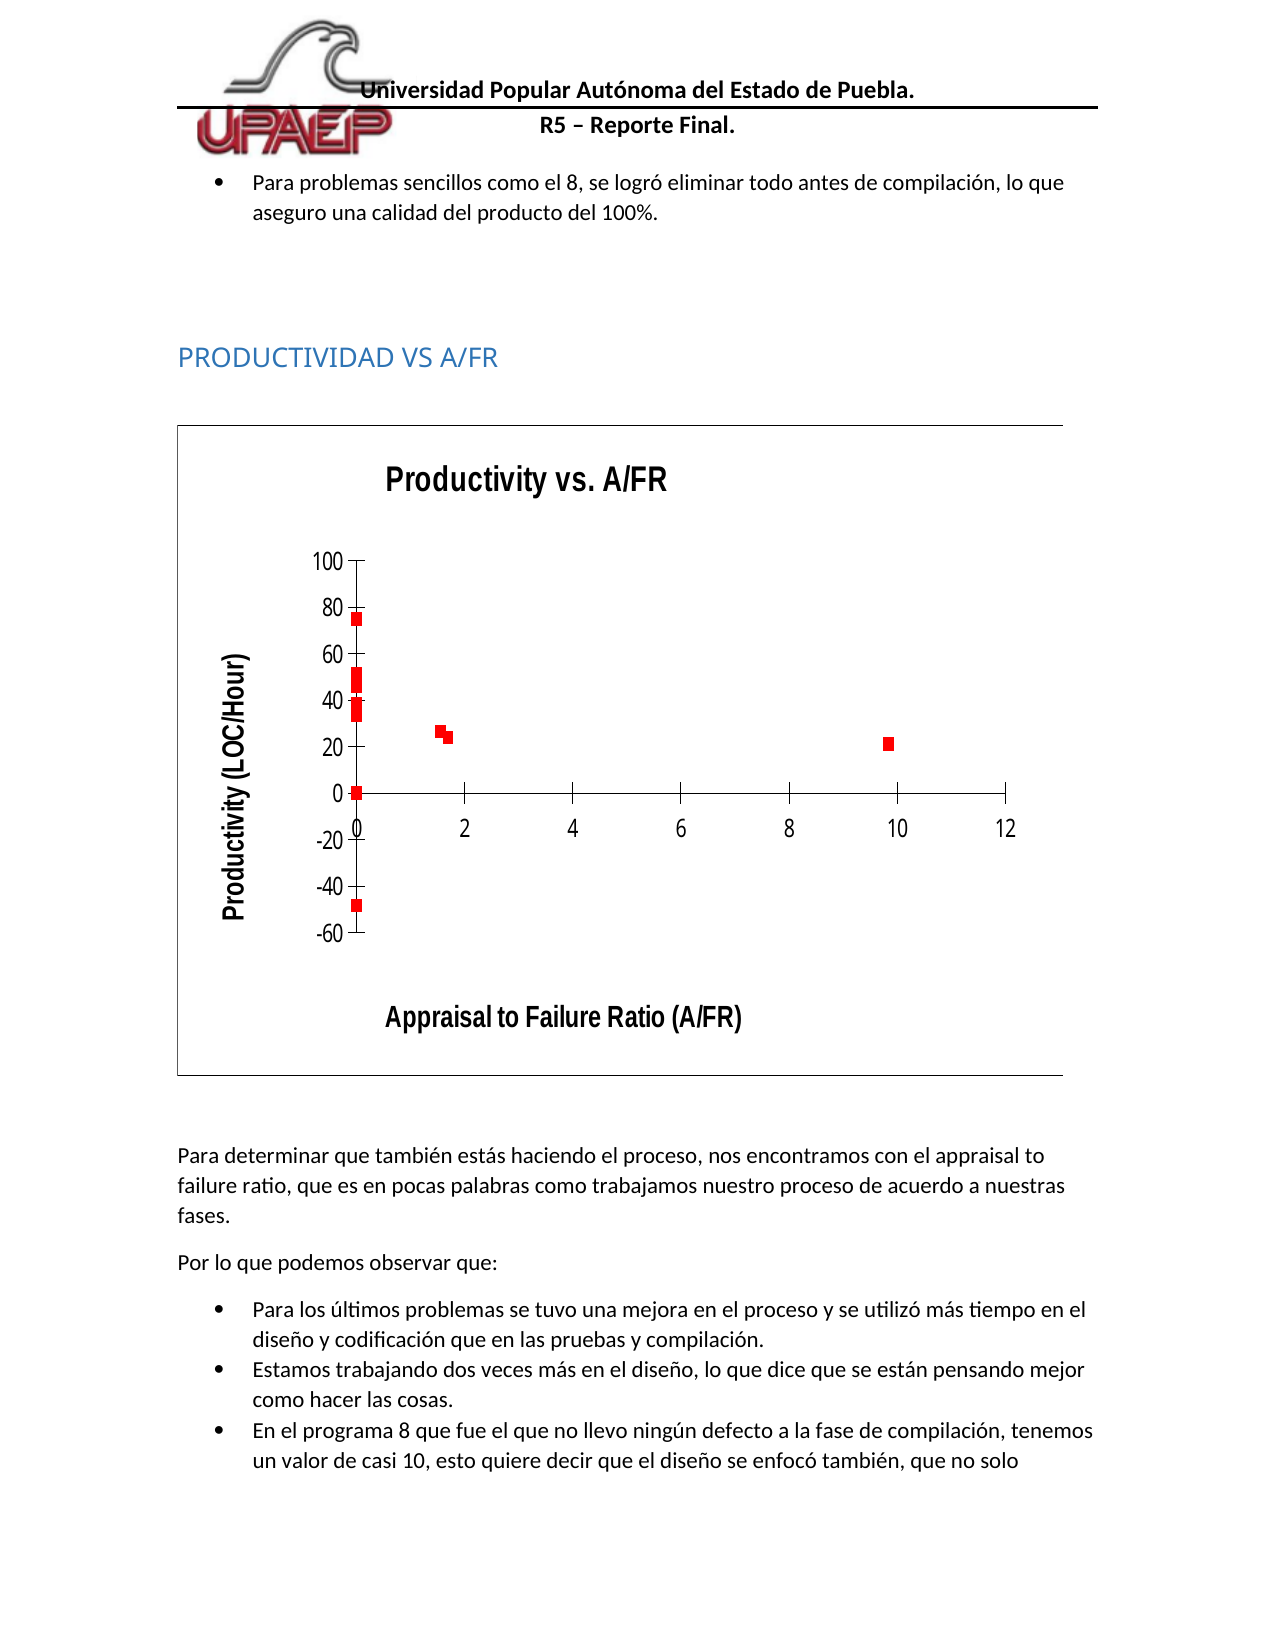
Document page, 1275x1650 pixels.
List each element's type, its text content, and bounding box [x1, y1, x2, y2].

list Para problemas sencillos como el 8, se logró eliminar todo antes de compilación, lo que aseguro una calidad del producto del 100%. [215, 168, 1098, 226]
picture [197, 11, 417, 106]
text Por lo que podemos observar que: [177, 1248, 1098, 1276]
picture [197, 109, 417, 162]
list Estamos trabajando dos veces más en el diseño, lo que dice que se están pensando mejor como hacer las cosas. [215, 1355, 1098, 1414]
subtitle PRODUCTIVIDAD VS A/FR [177, 339, 1098, 376]
list Para los últimos problemas se tuvo una mejora en el proceso y se utilizó más tiempo en el diseño y codificación que en las pruebas y compilación. [215, 1295, 1098, 1353]
text Para determinar que también estás haciendo el proceso, nos encontramos con el appraisal to failure ratio, que es en pocas palabras como trabajamos nuestro proceso de acuerdo a nuestras fases. [177, 1141, 1098, 1229]
